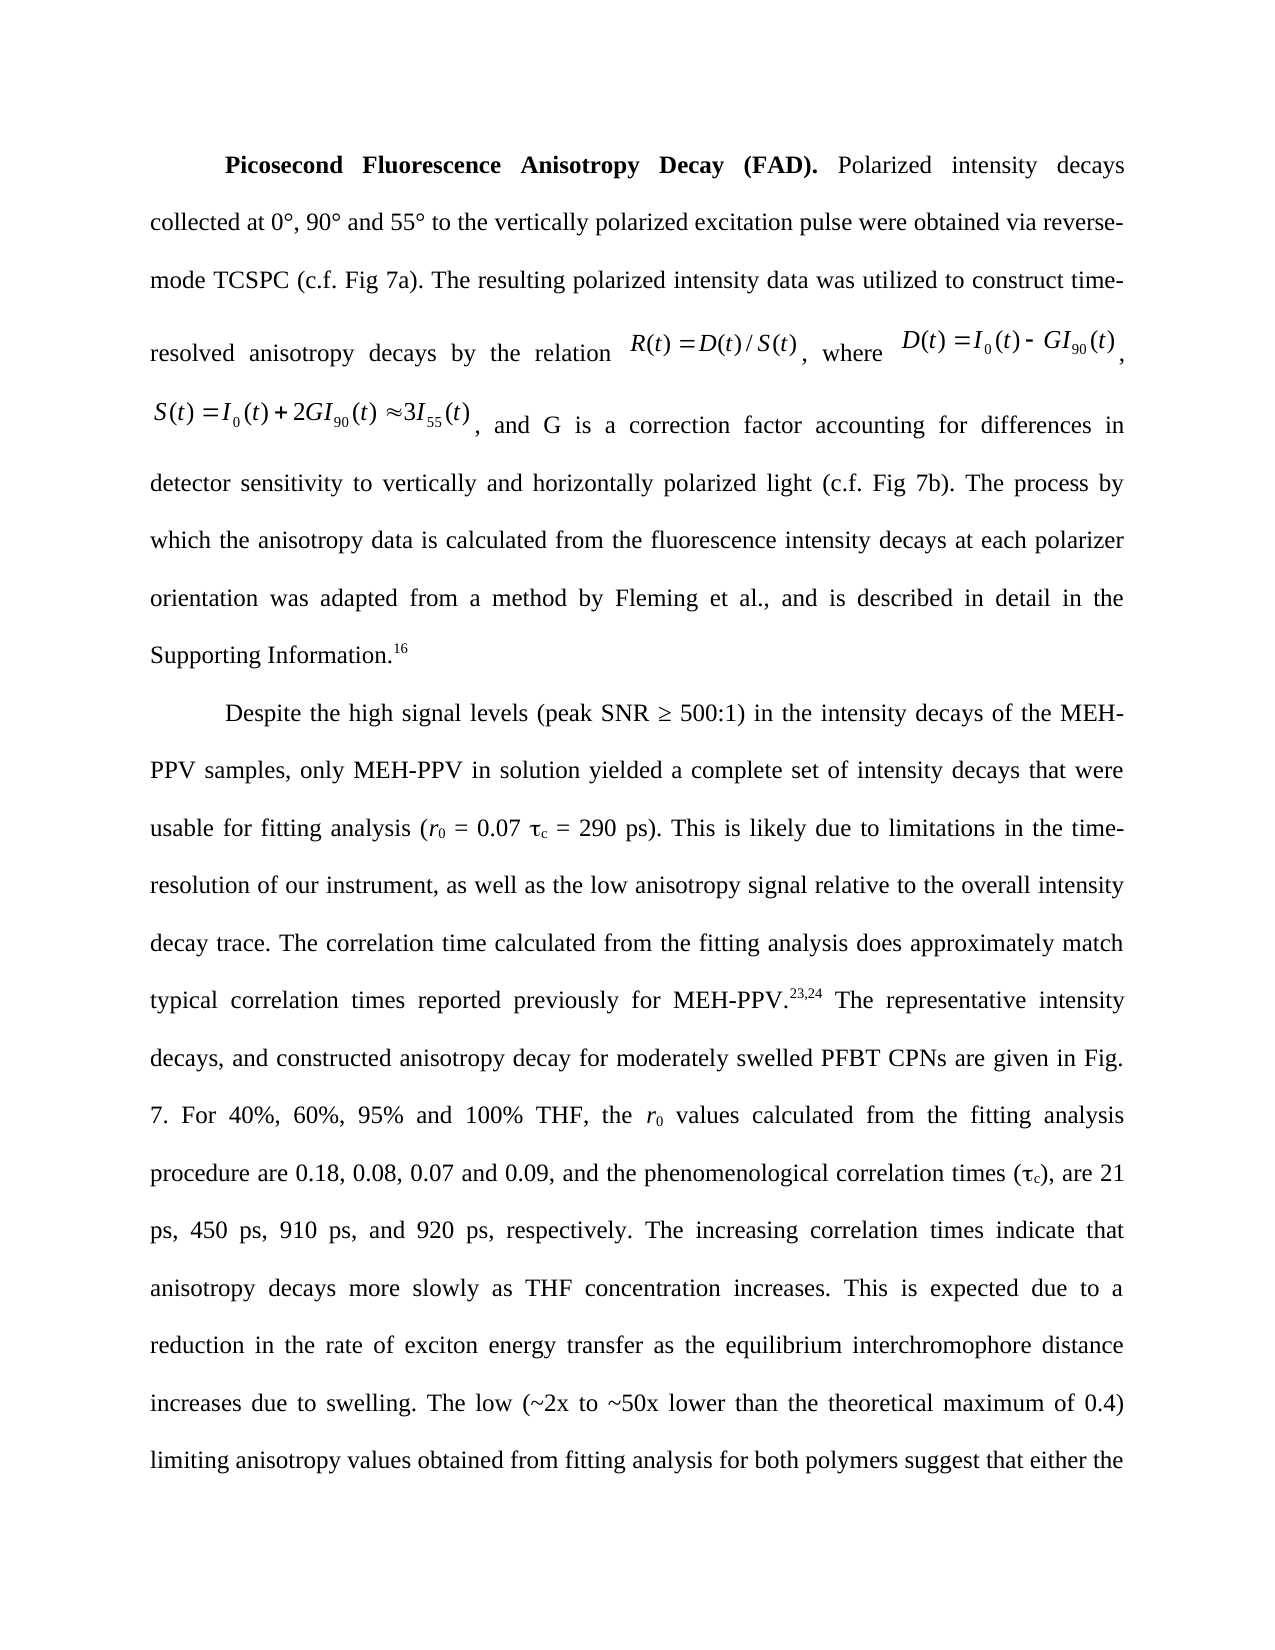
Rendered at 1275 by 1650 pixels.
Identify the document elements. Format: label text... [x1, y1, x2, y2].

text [150, 698, 1125, 1474]
text Picosecond Fluorescence Anisotropy Decay (FAD). Polarized intensity decays collected at 0°, 90° and 55° to the vertically polarized excitation pulse were obtained via reverse-mode TCSPC (c.f. Fig 7a). The resulting polarized intensity data was utilized to construct time-resolved anisotropy decays by the relation , where , , and G is a correction factor accounting for differences in detector sensitivity to vertically and horizontally polarized light (c.f. Fig 7b). The process by which the anisotropy data is calculated from the fluorescence intensity decays at each polarizer orientation was adapted from a method by Fleming et al., and is described in detail in the Supporting Information.16 [150, 150, 1125, 669]
